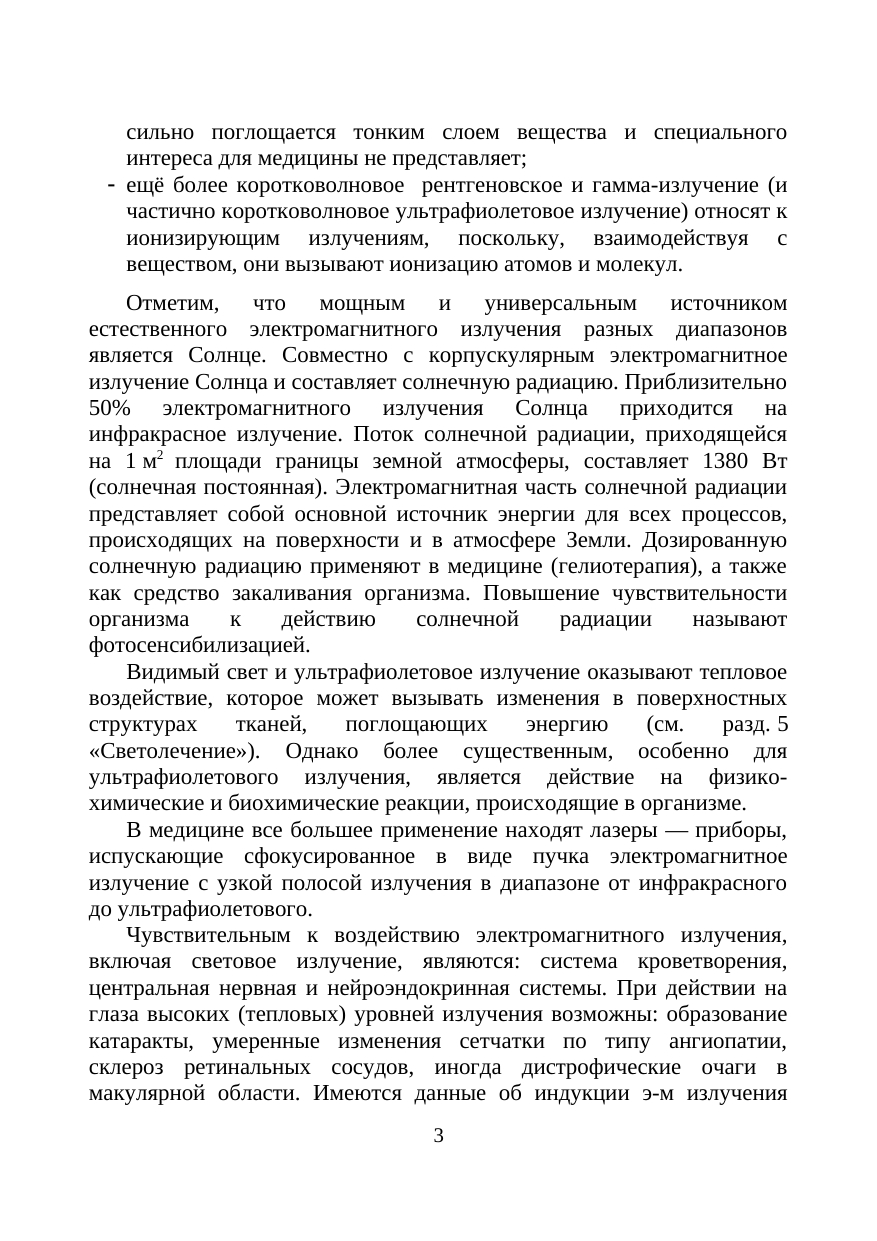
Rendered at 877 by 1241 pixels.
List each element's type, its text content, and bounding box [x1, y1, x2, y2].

text Отметим, что мощным и универсальным источником естественного электромагнитного излучения разных диапазонов является Солнце. Совместно с корпускулярным электромагнитное излучение Солнца и составляет солнечную радиацию. Приблизительно 50% электромагнитного излучения Солнца приходится на инфракрасное излучение. Поток солнечной радиации, приходящейся на 1 м2 площади границы земной атмосферы, составляет 1380 Вт (солнечная постоянная). Электромагнитная часть солнечной радиации представляет собой основной источник энергии для всех процессов, происходящих на поверхности и в атмосфере Земли. Дозированную солнечную радиацию применяют в медицине (гелиотерапия), а также как средство закаливания организма. Повышение чувствительности организма к действию солнечной радиации называют фотосенсибилизацией. [89, 289, 788, 658]
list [107, 118, 788, 171]
list ещё более коротковолновое рентгеновское и гамма-излучение (и частично коротковолновое ультрафиолетовое излучение) относят к ионизирующим излучениям, поскольку, взаимодействуя с веществом, они вызывают ионизацию атомов и молекул. [107, 171, 788, 276]
text Видимый свет и ультрафиолетовое излучение оказывают тепловое воздействие, которое может вызывать изменения в поверхностных структурах тканей, поглощающих энергию (см. разд. 5 «Светолечение»). Однако более существенным, особенно для ультрафиолетового излучения, является действие на физико-химические и биохимические реакции, происходящие в организме. [89, 658, 788, 816]
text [89, 921, 788, 1106]
text В медицине все большее применение находят лазеры — приборы, испускающие сфокусированное в виде пучка электромагнитное излучение с узкой полосой излучения в диапазоне от инфракрасного до ультрафиолетового. [89, 816, 788, 921]
